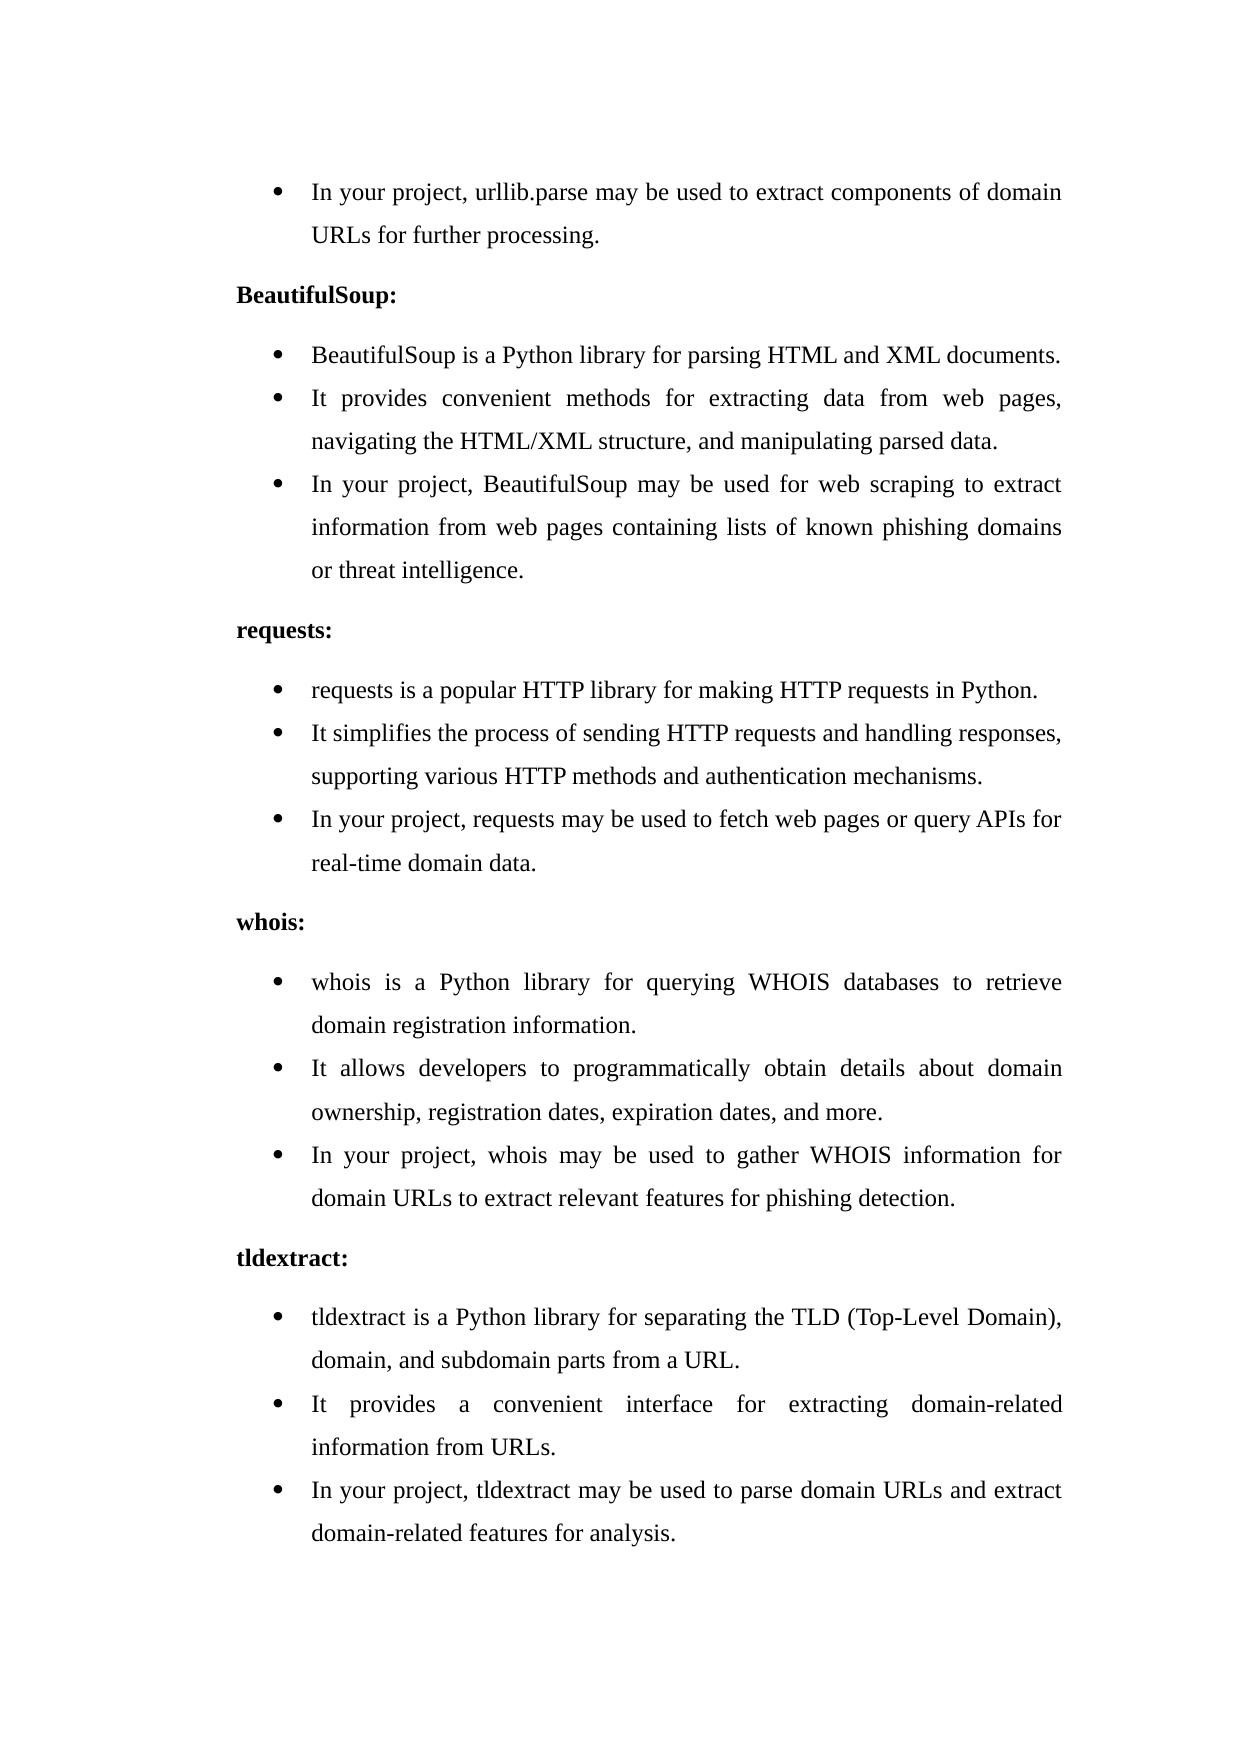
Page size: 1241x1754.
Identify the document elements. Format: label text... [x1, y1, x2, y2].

list In your project, urllib.parse may be used to extract components of domain URLs for further processing. [274, 177, 1063, 249]
list requests is a popular HTTP library for making HTTP requests in Python. [274, 675, 1063, 704]
text tldextract: [236, 1243, 1063, 1271]
list In your project, tldextract may be used to parse domain URLs and extract domain-related features for analysis. [274, 1475, 1063, 1547]
text requests: [236, 615, 1063, 644]
text BeautifulSoup: [236, 280, 1063, 309]
list It provides a convenient interface for extracting domain-related information from URLs. [274, 1389, 1063, 1461]
list tldextract is a Python library for separating the TLD (Top-Level Domain), domain, and subdomain parts from a URL. [274, 1302, 1063, 1374]
list In your project, whois may be used to gather WHOIS information for domain URLs to extract relevant features for phishing detection. [274, 1140, 1063, 1212]
list whois is a Python library for querying WHOIS databases to retrieve domain registration information. [274, 967, 1063, 1039]
list It simplifies the process of sending HTTP requests and handling responses, supporting various HTTP methods and authentication mechanisms. [274, 718, 1063, 790]
list In your project, requests may be used to fetch web pages or query APIs for real-time domain data. [274, 804, 1063, 876]
list In your project, BeautifulSoup may be used for web scraping to extract information from web pages containing lists of known phishing domains or threat intelligence. [274, 469, 1063, 584]
list BeautifulSoup is a Python library for parsing HTML and XML documents. [274, 340, 1063, 369]
list It allows developers to programmatically obtain details about domain ownership, registration dates, expiration dates, and more. [274, 1053, 1063, 1125]
text whois: [236, 907, 1063, 936]
list It provides convenient methods for extracting data from web pages, navigating the HTML/XML structure, and manipulating parsed data. [274, 383, 1063, 455]
